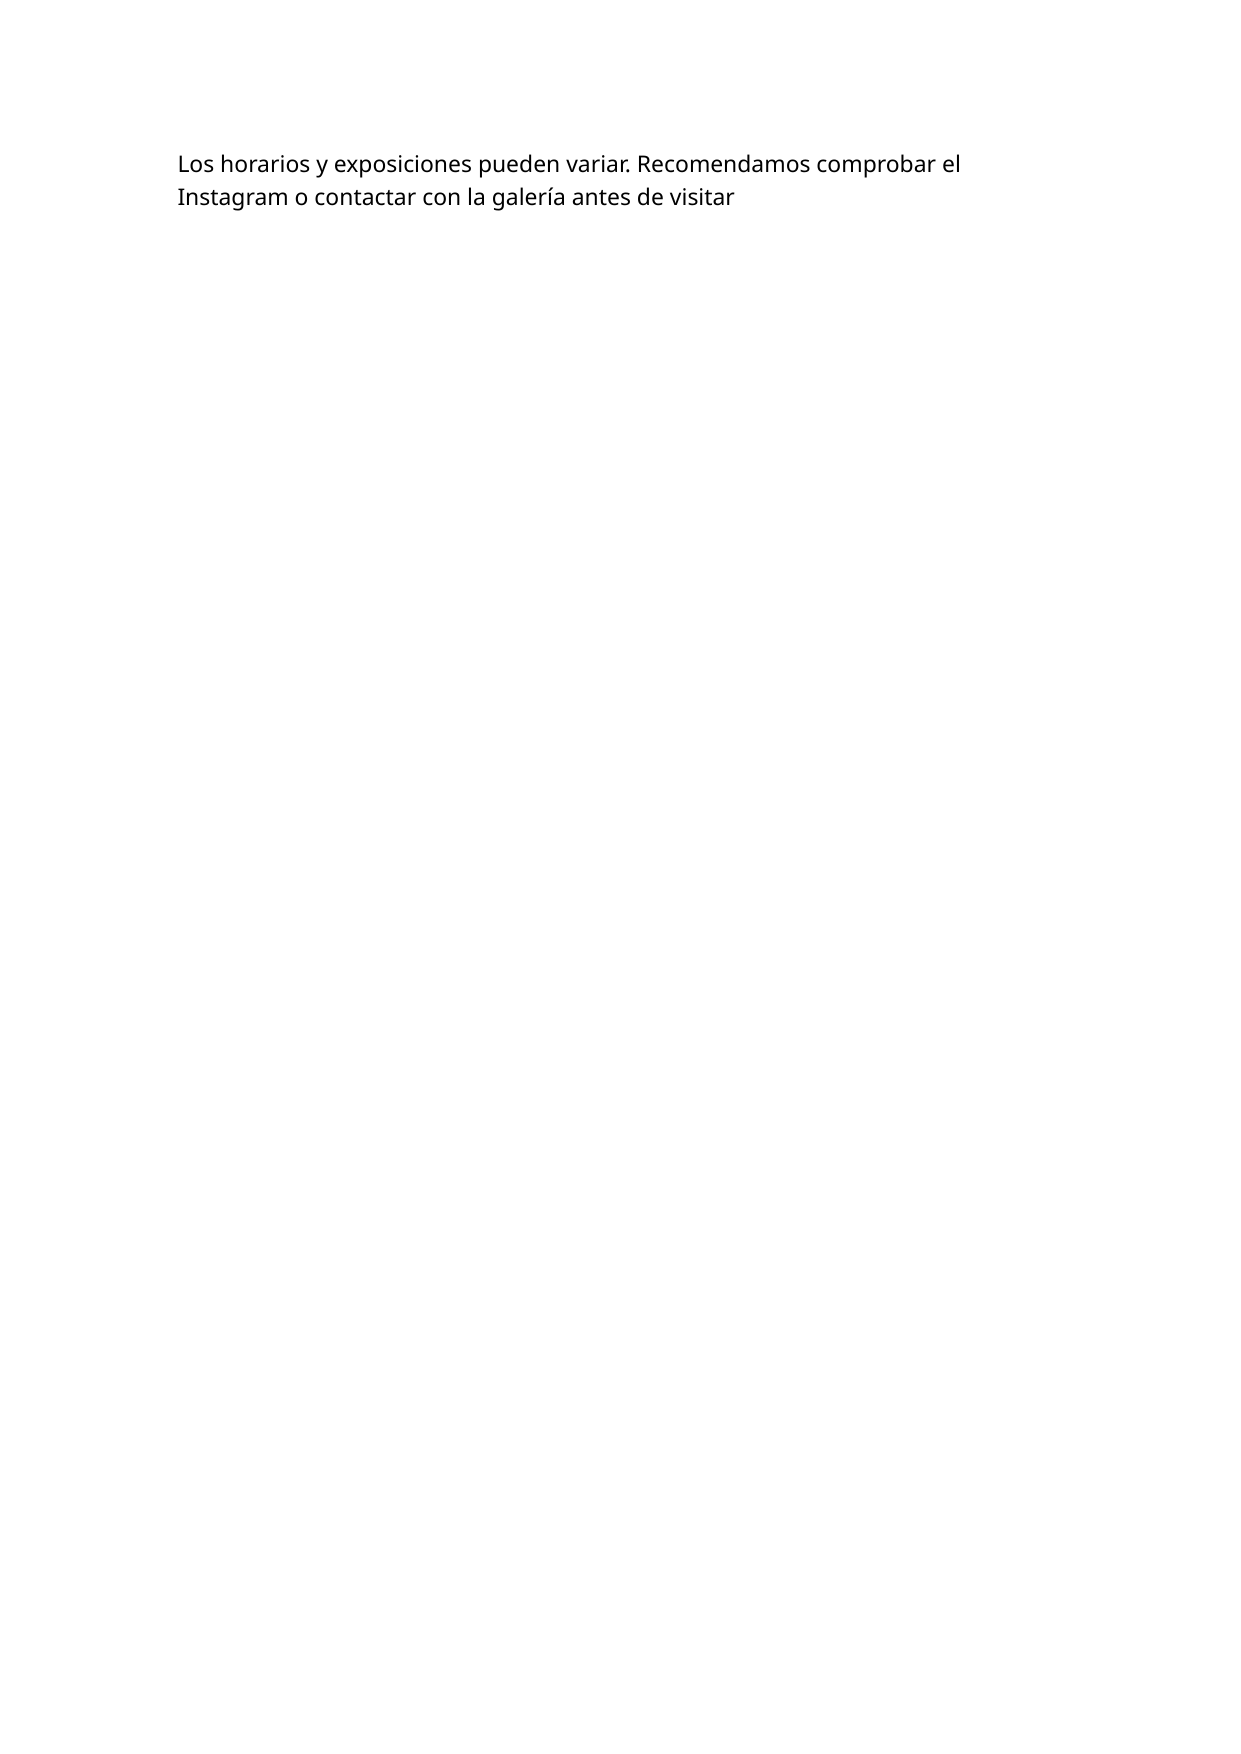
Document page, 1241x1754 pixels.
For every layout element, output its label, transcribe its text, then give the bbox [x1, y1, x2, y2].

text Los horarios y exposiciones pueden variar. Recomendamos comprobar el Instagram o contactar con la galería antes de visitar [177, 148, 1063, 213]
